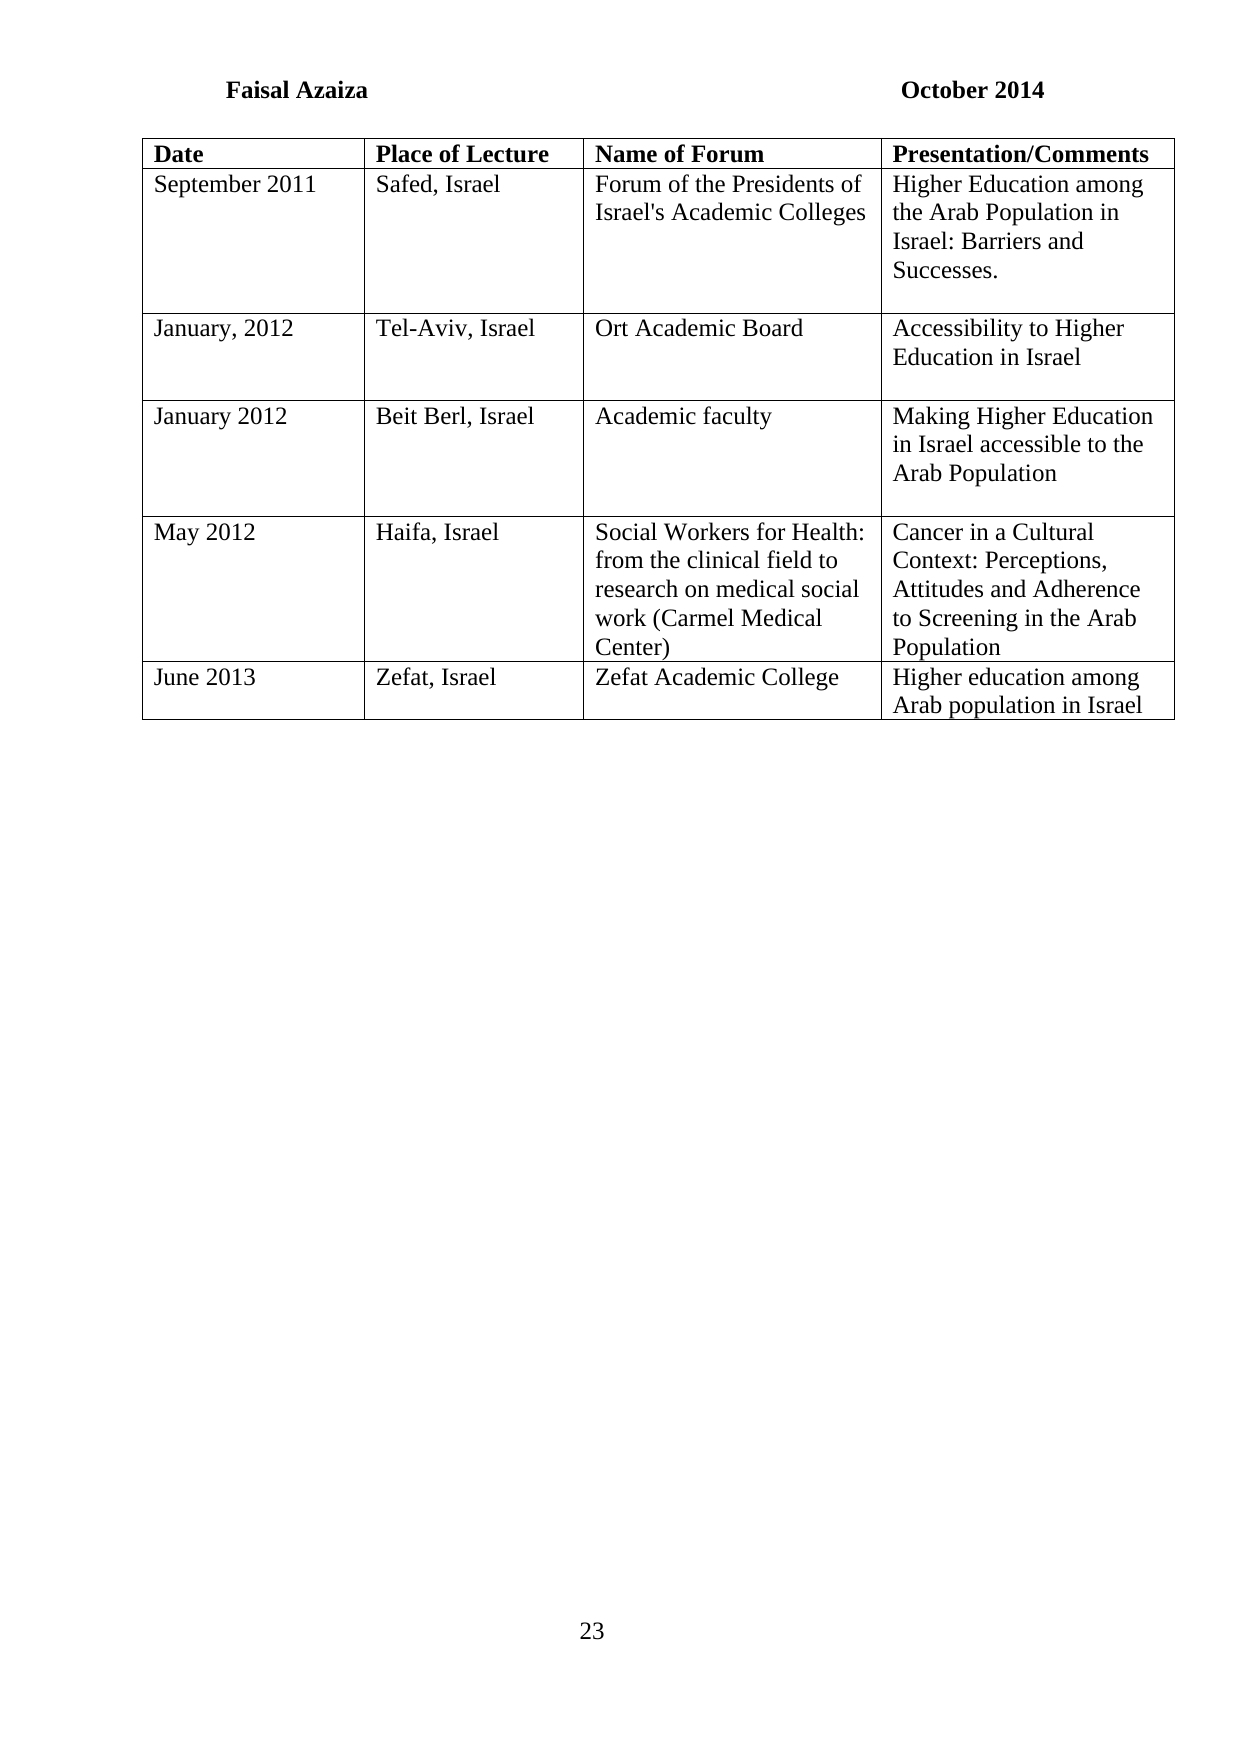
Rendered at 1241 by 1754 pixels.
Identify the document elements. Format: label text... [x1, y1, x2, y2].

table_cell Beit Berl, Israel [365, 401, 583, 516]
table_cell Making Higher Education in Israel accessible to the Arab Population [882, 401, 1174, 516]
table_cell Cancer in a Cultural Context: Perceptions, Attitudes and Adherence to Screening in the Arab Population [882, 517, 1174, 661]
table_cell Higher education among Arab population in Israel [882, 662, 1174, 719]
table_cell January 2012 [143, 401, 364, 516]
table_cell Academic faculty [584, 401, 881, 516]
table_header Name of Forum [584, 139, 881, 168]
table_cell Forum of the Presidents of Israel's Academic Colleges [584, 169, 881, 312]
table_header Date [143, 139, 364, 168]
table_cell Safed, Israel [365, 169, 583, 312]
table_cell June 2013 [143, 662, 364, 719]
table_cell Social Workers for Health: from the clinical field to research on medical social work (Carmel Medical Center) [584, 517, 881, 661]
table_cell January, 2012 [143, 314, 364, 400]
table_cell Zefat Academic College [584, 662, 881, 719]
table_cell May 2012 [143, 517, 364, 661]
table_header Place of Lecture [365, 139, 583, 168]
table_cell Higher Education among the Arab Population in Israel: Barriers and Successes. [882, 169, 1174, 312]
table_cell Accessibility to Higher Education in Israel [882, 314, 1174, 400]
table_cell Ort Academic Board [584, 314, 881, 400]
table_cell Tel-Aviv, Israel [365, 314, 583, 400]
table_header Presentation/Comments [882, 139, 1174, 168]
table_cell Zefat, Israel [365, 662, 583, 719]
table_cell September 2011 [143, 169, 364, 312]
table_cell Haifa, Israel [365, 517, 583, 661]
